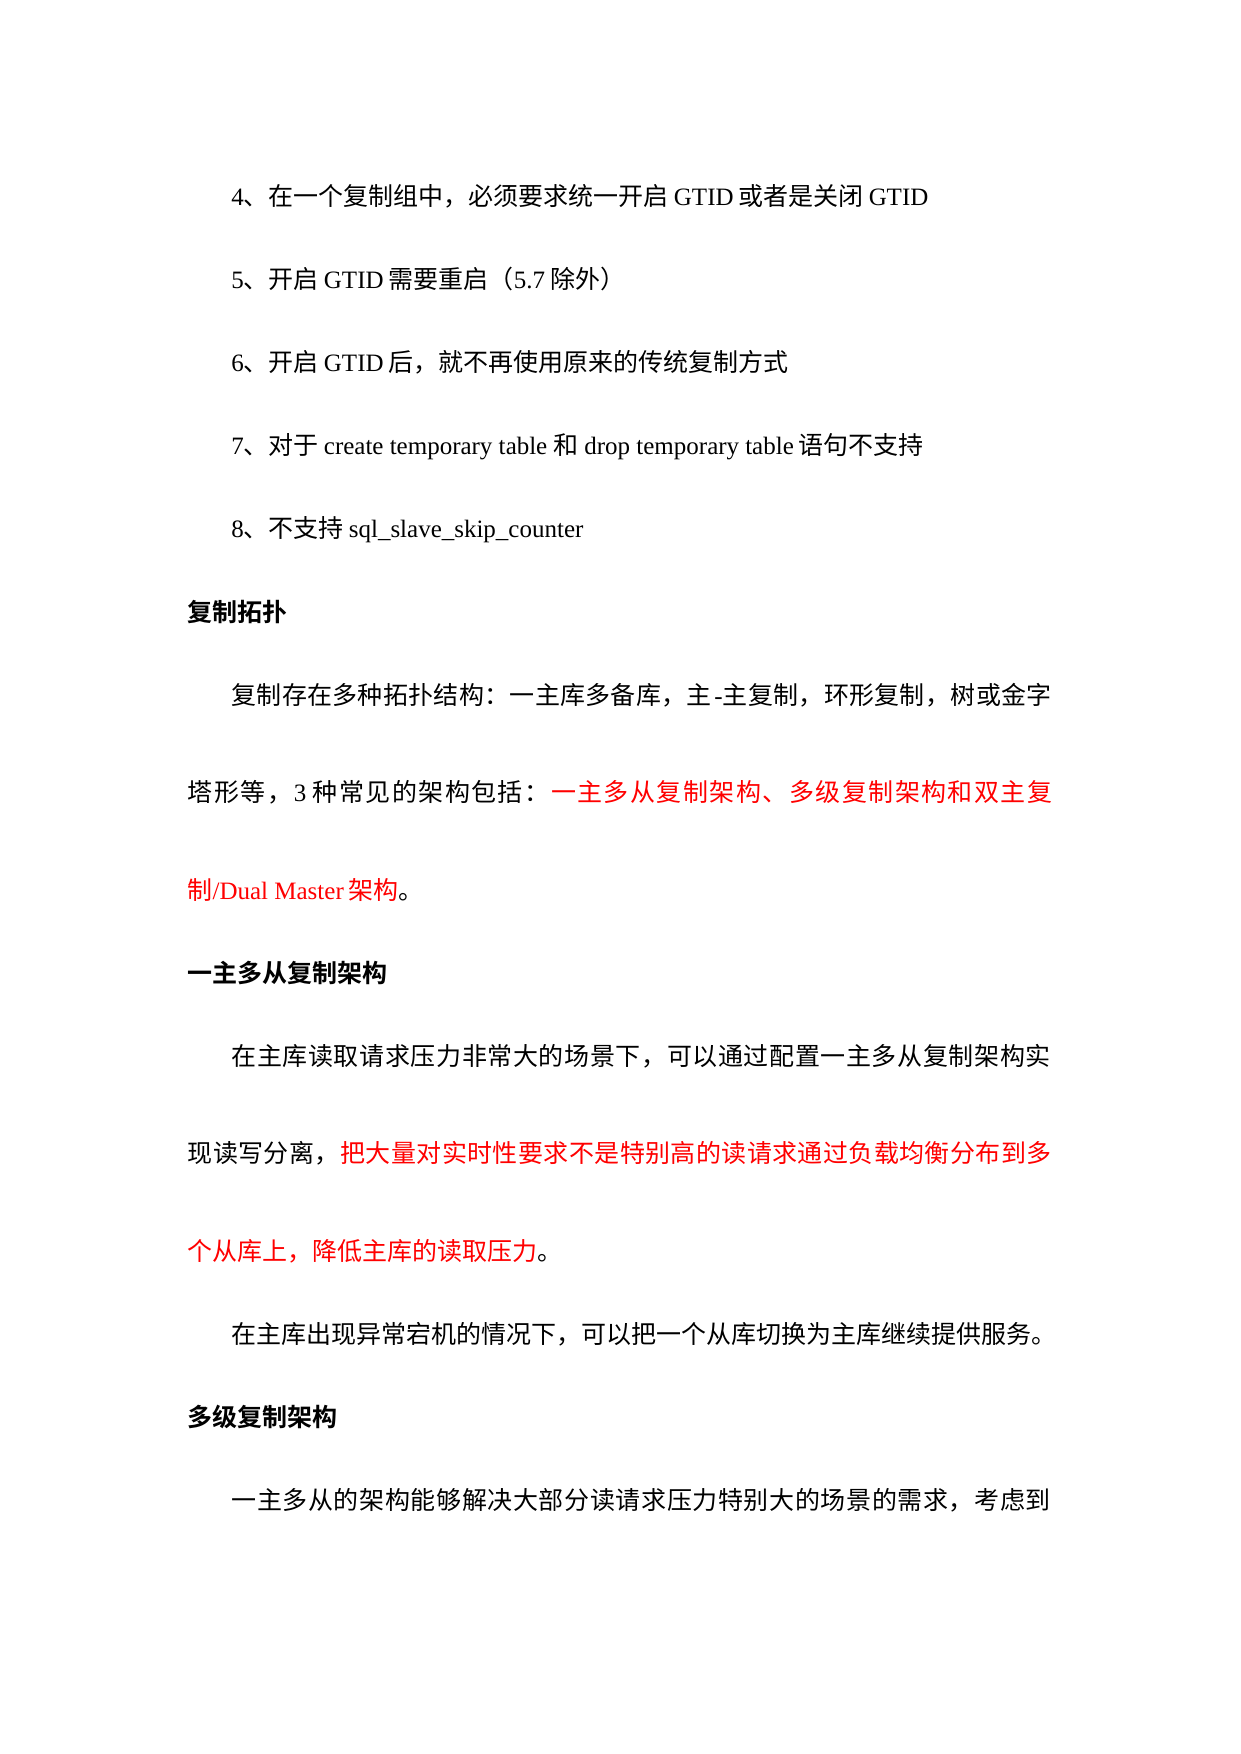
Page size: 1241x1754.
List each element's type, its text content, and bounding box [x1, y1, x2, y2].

text 7、对于create temporary table 和 drop temporary table语句不支持 [187, 411, 1053, 476]
text 在主库读取请求压力非常大的场景下，可以通过配置一主多从复制架构实现读写分离，把大量对实时性要求不是特别高的读请求通过负载均衡分布到多个从库上，降低主库的读取压力。 [187, 1022, 1053, 1282]
text 复制存在多种拓扑结构：一主库多备库，主-主复制，环形复制，树或金字塔形等，3种常见的架构包括：一主多从复制架构、多级复制架构和双主复制/Dual Master架构。 [187, 661, 1053, 921]
text 8、不支持sql_slave_skip_counter [187, 494, 1053, 559]
text 在主库出现异常宕机的情况下，可以把一个从库切换为主库继续提供服务。 [187, 1300, 1053, 1365]
subtitle 复制拓扑 [187, 578, 1053, 643]
text 6、开启GTID后，就不再使用原来的传统复制方式 [187, 328, 1053, 393]
text 5、开启GTID需要重启（5.7除外） [187, 245, 1053, 310]
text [187, 1466, 1053, 1531]
subtitle 一主多从复制架构 [187, 939, 1053, 1004]
subtitle 多级复制架构 [187, 1383, 1053, 1448]
text 4、在一个复制组中，必须要求统一开启GTID或者是关闭GTID [187, 162, 1053, 227]
